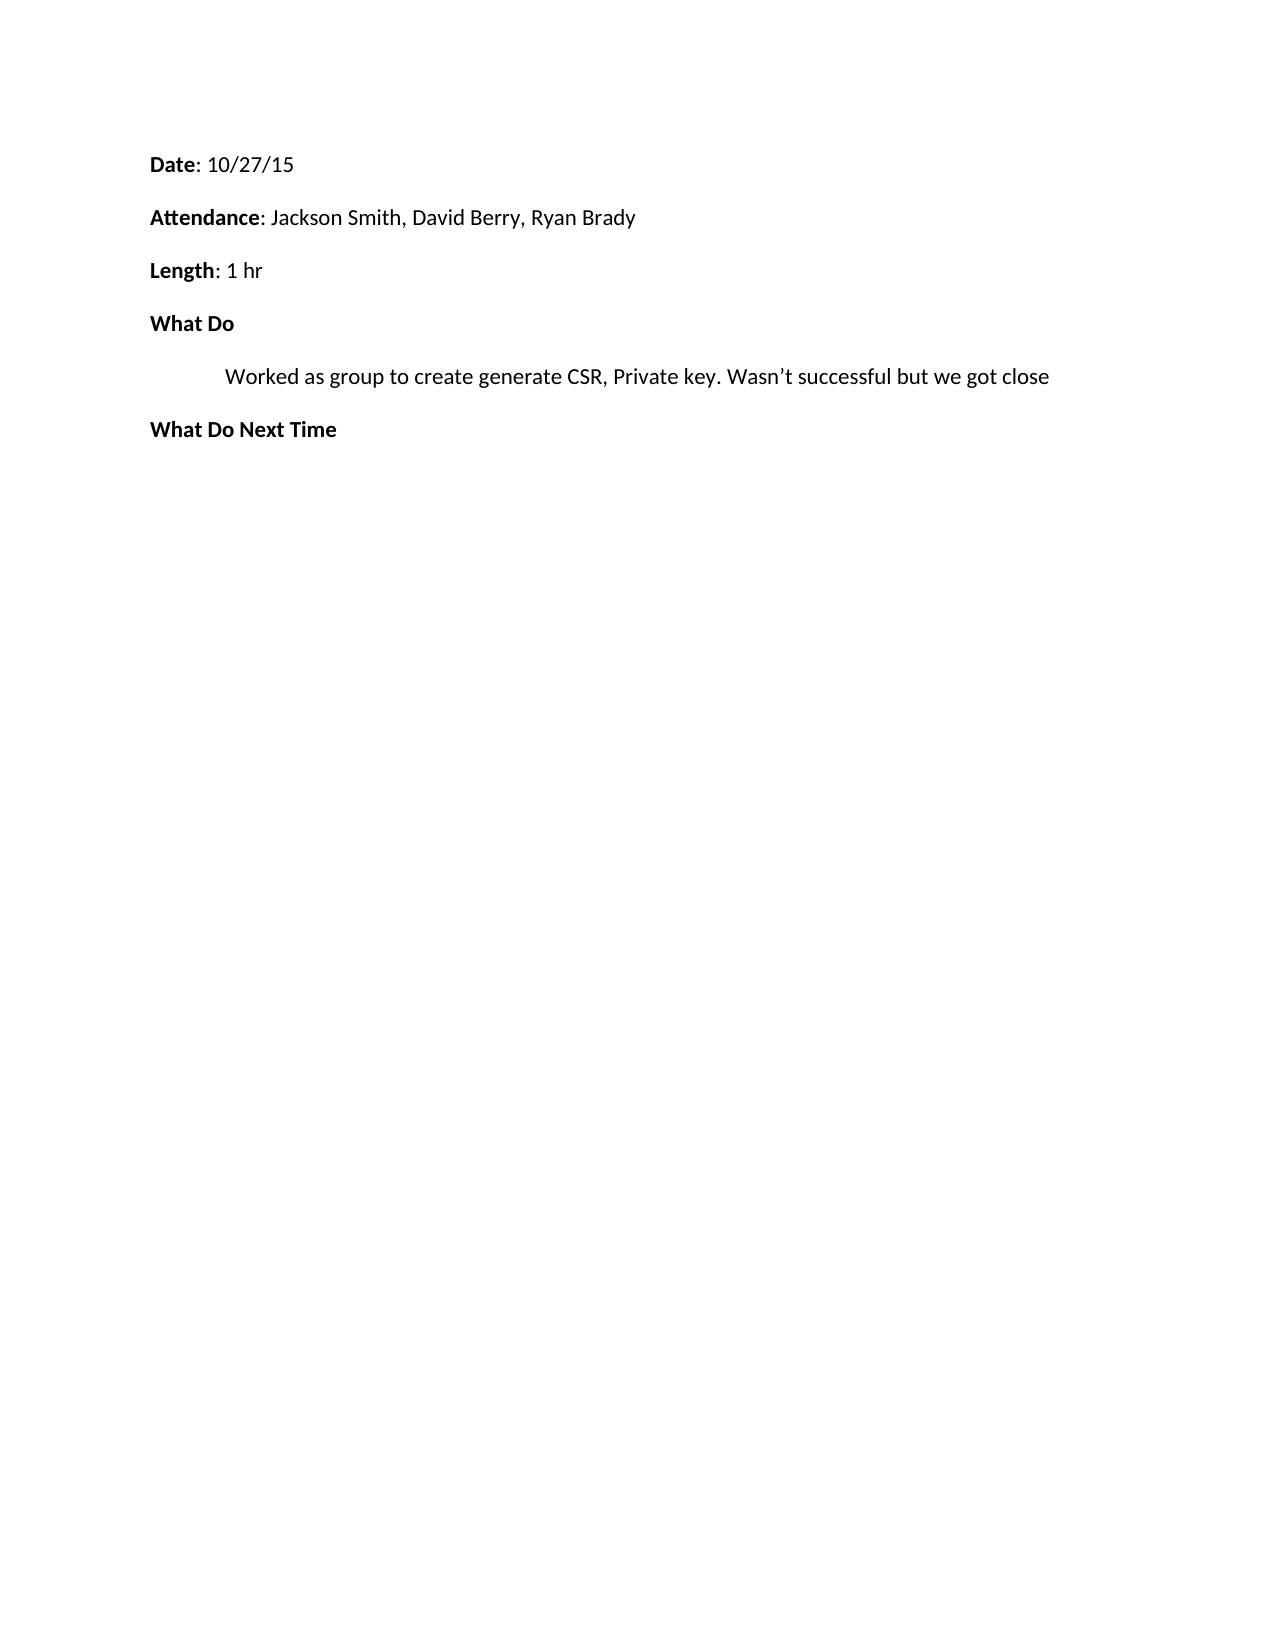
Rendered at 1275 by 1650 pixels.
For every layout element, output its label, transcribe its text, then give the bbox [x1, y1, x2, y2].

text What Do Next Time [150, 415, 1125, 443]
text What Do [150, 309, 1125, 337]
text Date: 10/27/15 [150, 150, 1125, 178]
text Length: 1 hr [150, 256, 1125, 284]
text Worked as group to create generate CSR, Private key. Wasn’t successful but we got close [225, 362, 1125, 390]
text Attendance: Jackson Smith, David Berry, Ryan Brady [150, 203, 1125, 231]
